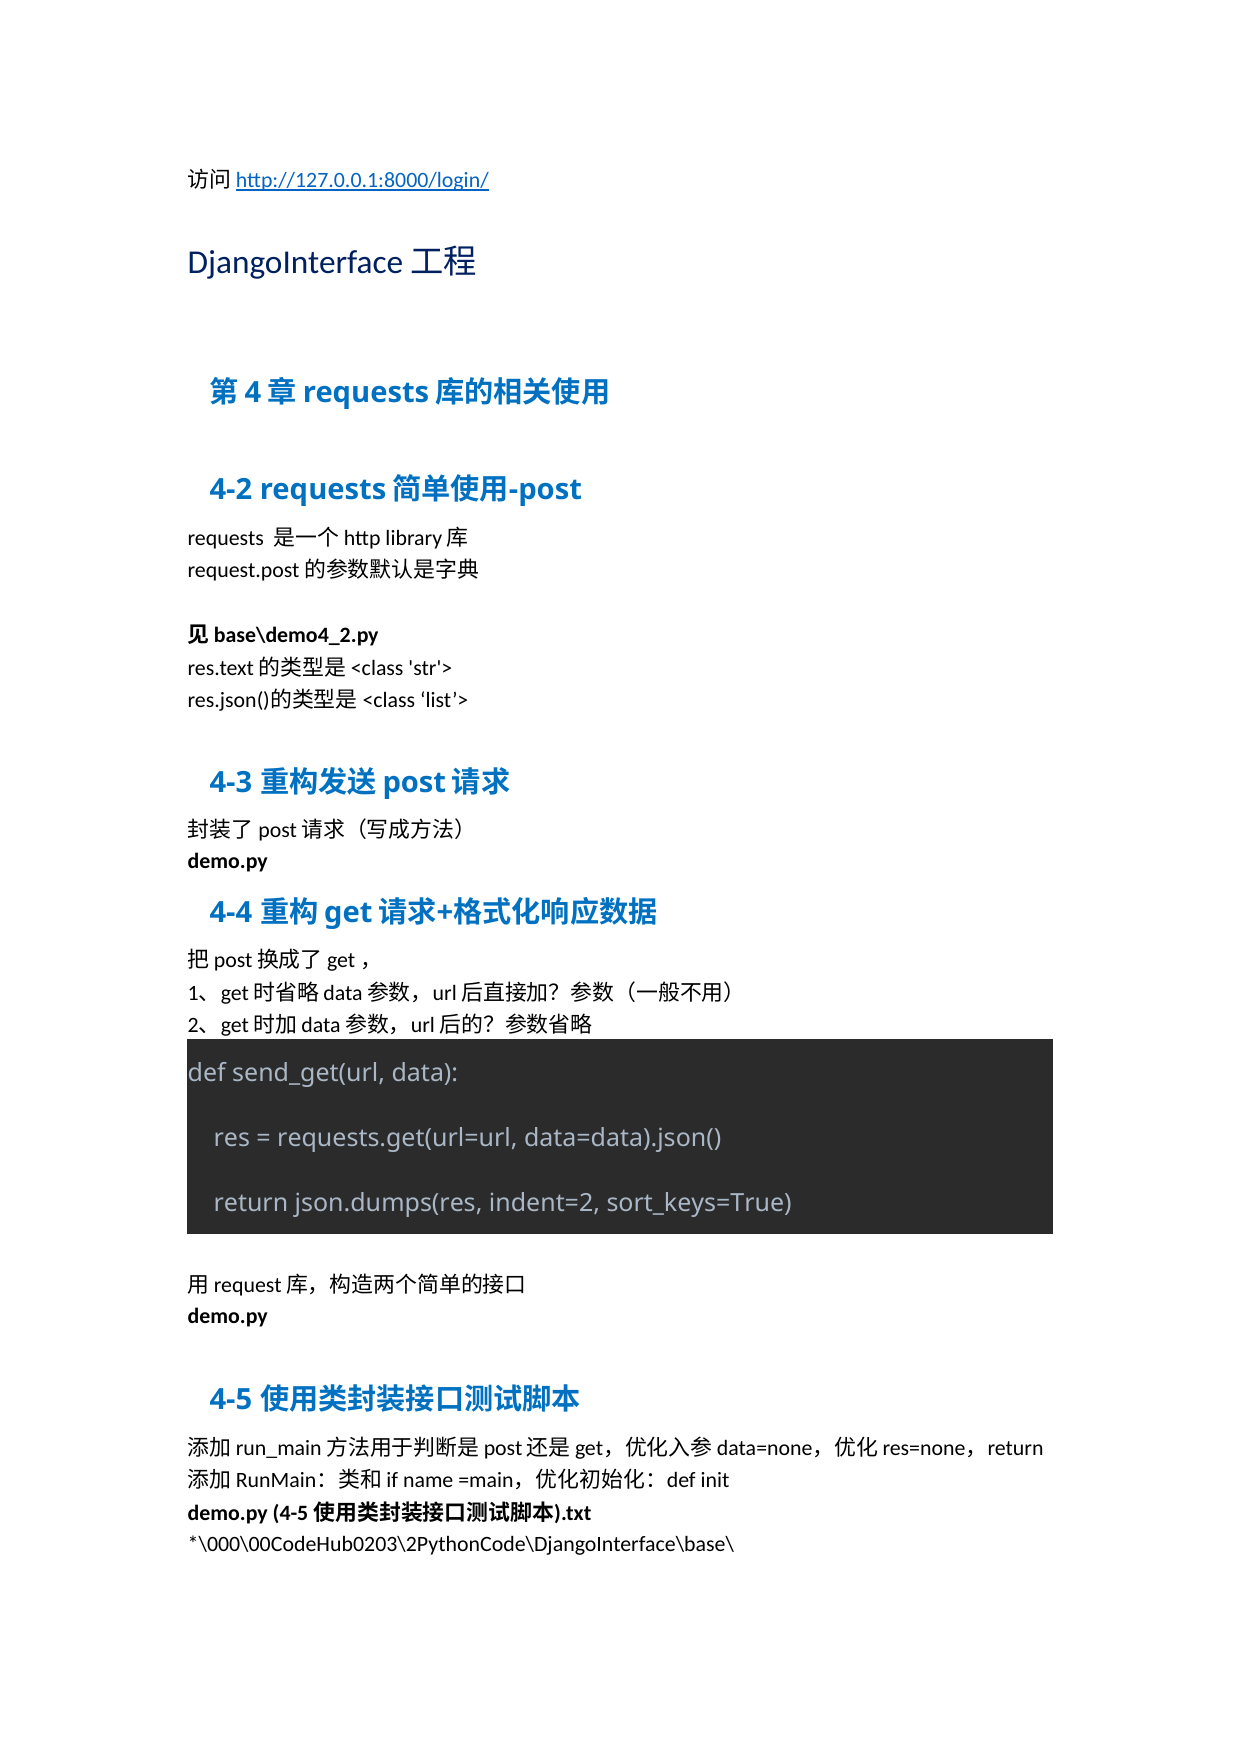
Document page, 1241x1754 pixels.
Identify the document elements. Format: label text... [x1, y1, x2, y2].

text *\000\00CodeHub0203\2PythonCode\DjangoInterface\base\ [187, 1527, 1053, 1559]
text 访问http://127.0.0.1:8000/login/ [187, 162, 1053, 194]
text requests 是一个http library库 [187, 519, 1053, 552]
text 见base\demo4_2.py [187, 617, 1053, 649]
text 用request库，构造两个简单的接口 [187, 1267, 1053, 1299]
subtitle 4-4 重构get请求+格式化响应数据 [209, 877, 1053, 942]
text 添加run_main方法用于判断是post还是get，优化入参data=none，优化res=none，return [187, 1429, 1053, 1462]
subtitle 4-2 requests简单使用-post [209, 454, 1053, 519]
text 把post换成了get ， [187, 942, 1053, 974]
subtitle DjangoInterface工程 [187, 227, 1053, 292]
subtitle 4-5 使用类封装接口测试脚本 [209, 1364, 1053, 1429]
subtitle 第4章 requests库的相关使用 [209, 357, 1053, 422]
text 封装了 post请求（写成方法） [187, 812, 1053, 844]
text 1、get时省略data参数，url后直接加？参数（一般不用） [187, 974, 1053, 1007]
text demo.py [187, 844, 1053, 877]
text res.text的类型是 <class 'str'> [187, 649, 1053, 682]
subtitle 4-3 重构发送post请求 [209, 747, 1053, 812]
text request.post的参数默认是字典 [187, 552, 1053, 584]
text demo.py (4-5 使用类封装接口测试脚本).txt [187, 1494, 1053, 1527]
text def send_get(url, data): res = requests.get(url=url, data=data).json() return json.dumps(res, indent=2, sort_keys=True) [187, 1039, 1053, 1234]
text 2、get时加data参数，url后的？参数省略 [187, 1007, 1053, 1039]
text res.json()的类型是 <class ‘list’> [187, 682, 1053, 714]
text 添加RunMain：类和if name =main，优化初始化：def init [187, 1462, 1053, 1494]
text demo.py [187, 1299, 1053, 1332]
